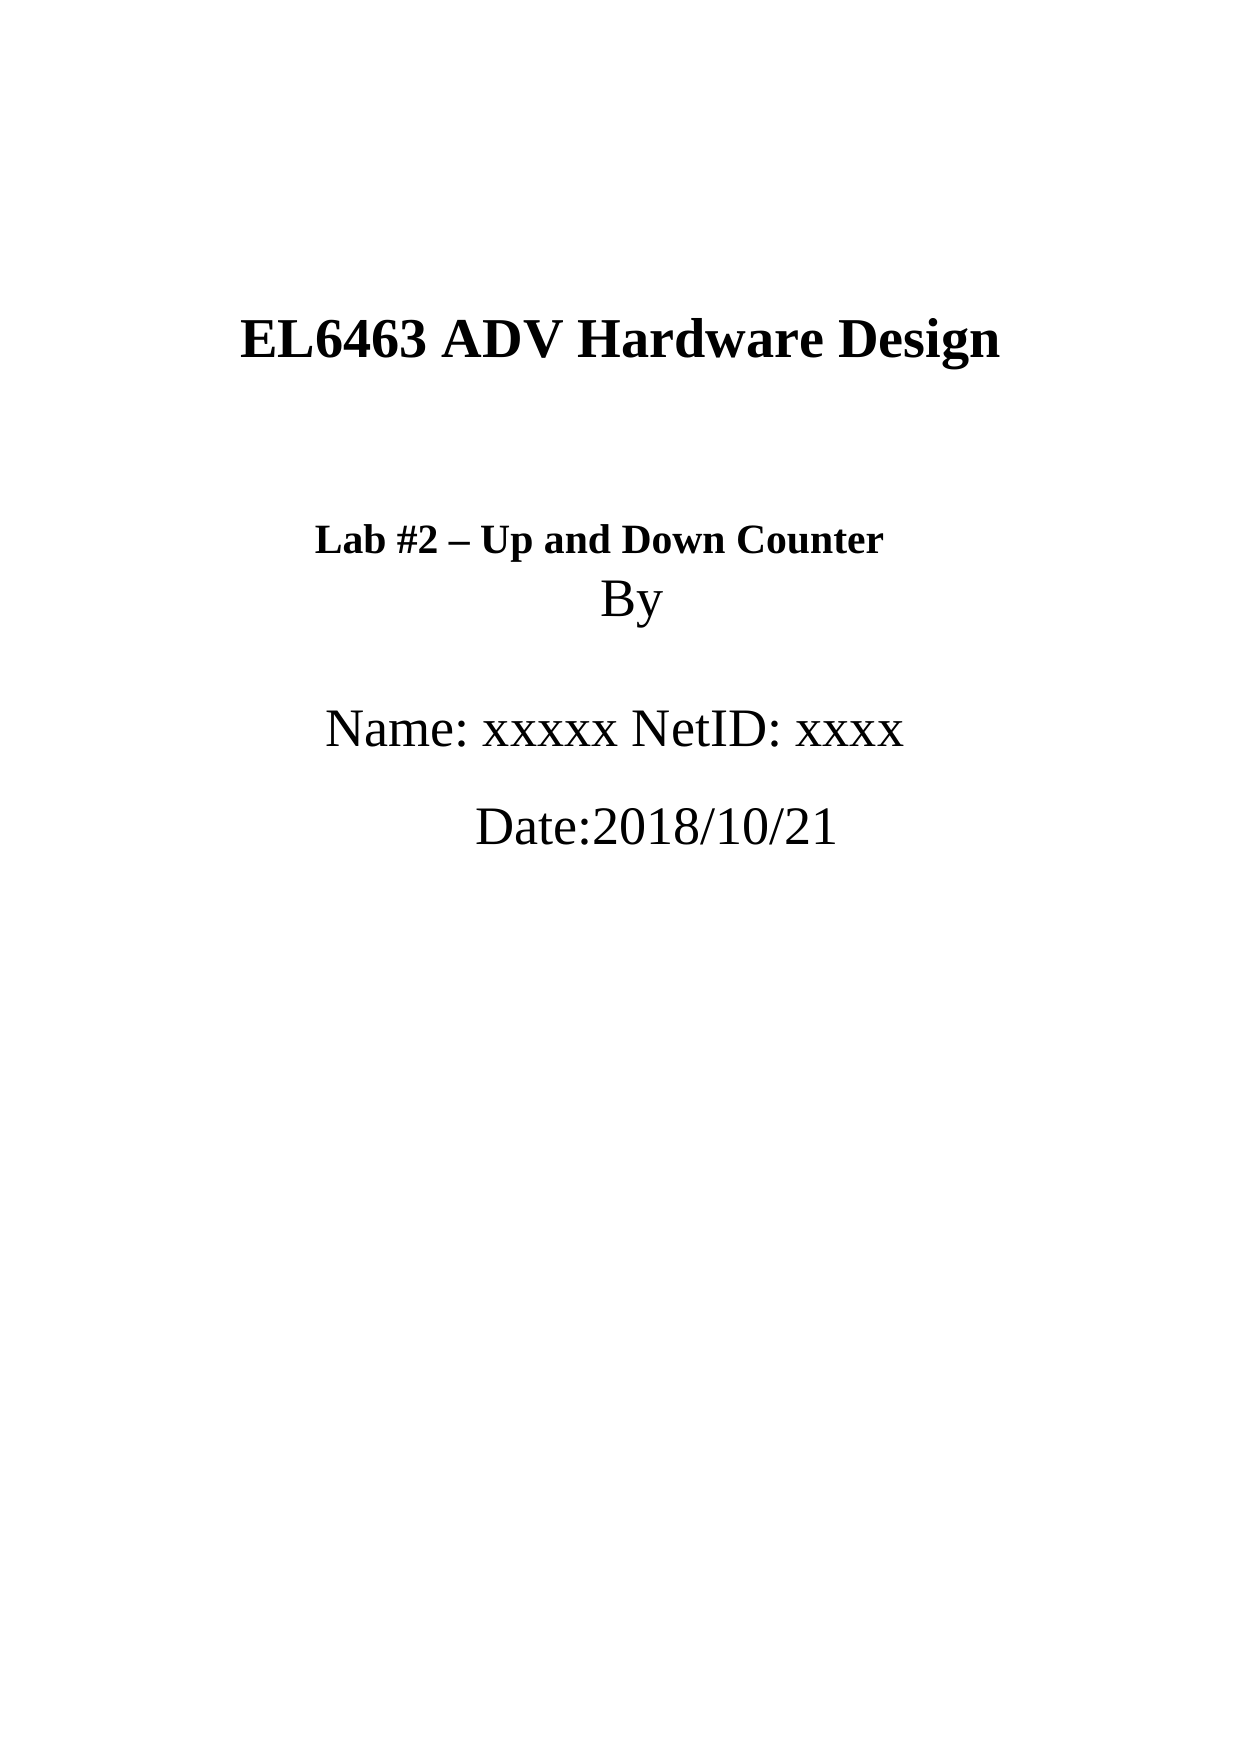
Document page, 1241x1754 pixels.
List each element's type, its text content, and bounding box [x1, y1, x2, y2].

text EL6463 ADV Hardware Design [151, 305, 1090, 370]
text Name: xxxxx NetID: xxxx [325, 696, 1090, 758]
text Lab #2 – Up and Down Counter [150, 514, 1048, 562]
subtitle Date:2018/10/21 [326, 794, 1084, 856]
text By [551, 566, 1090, 628]
